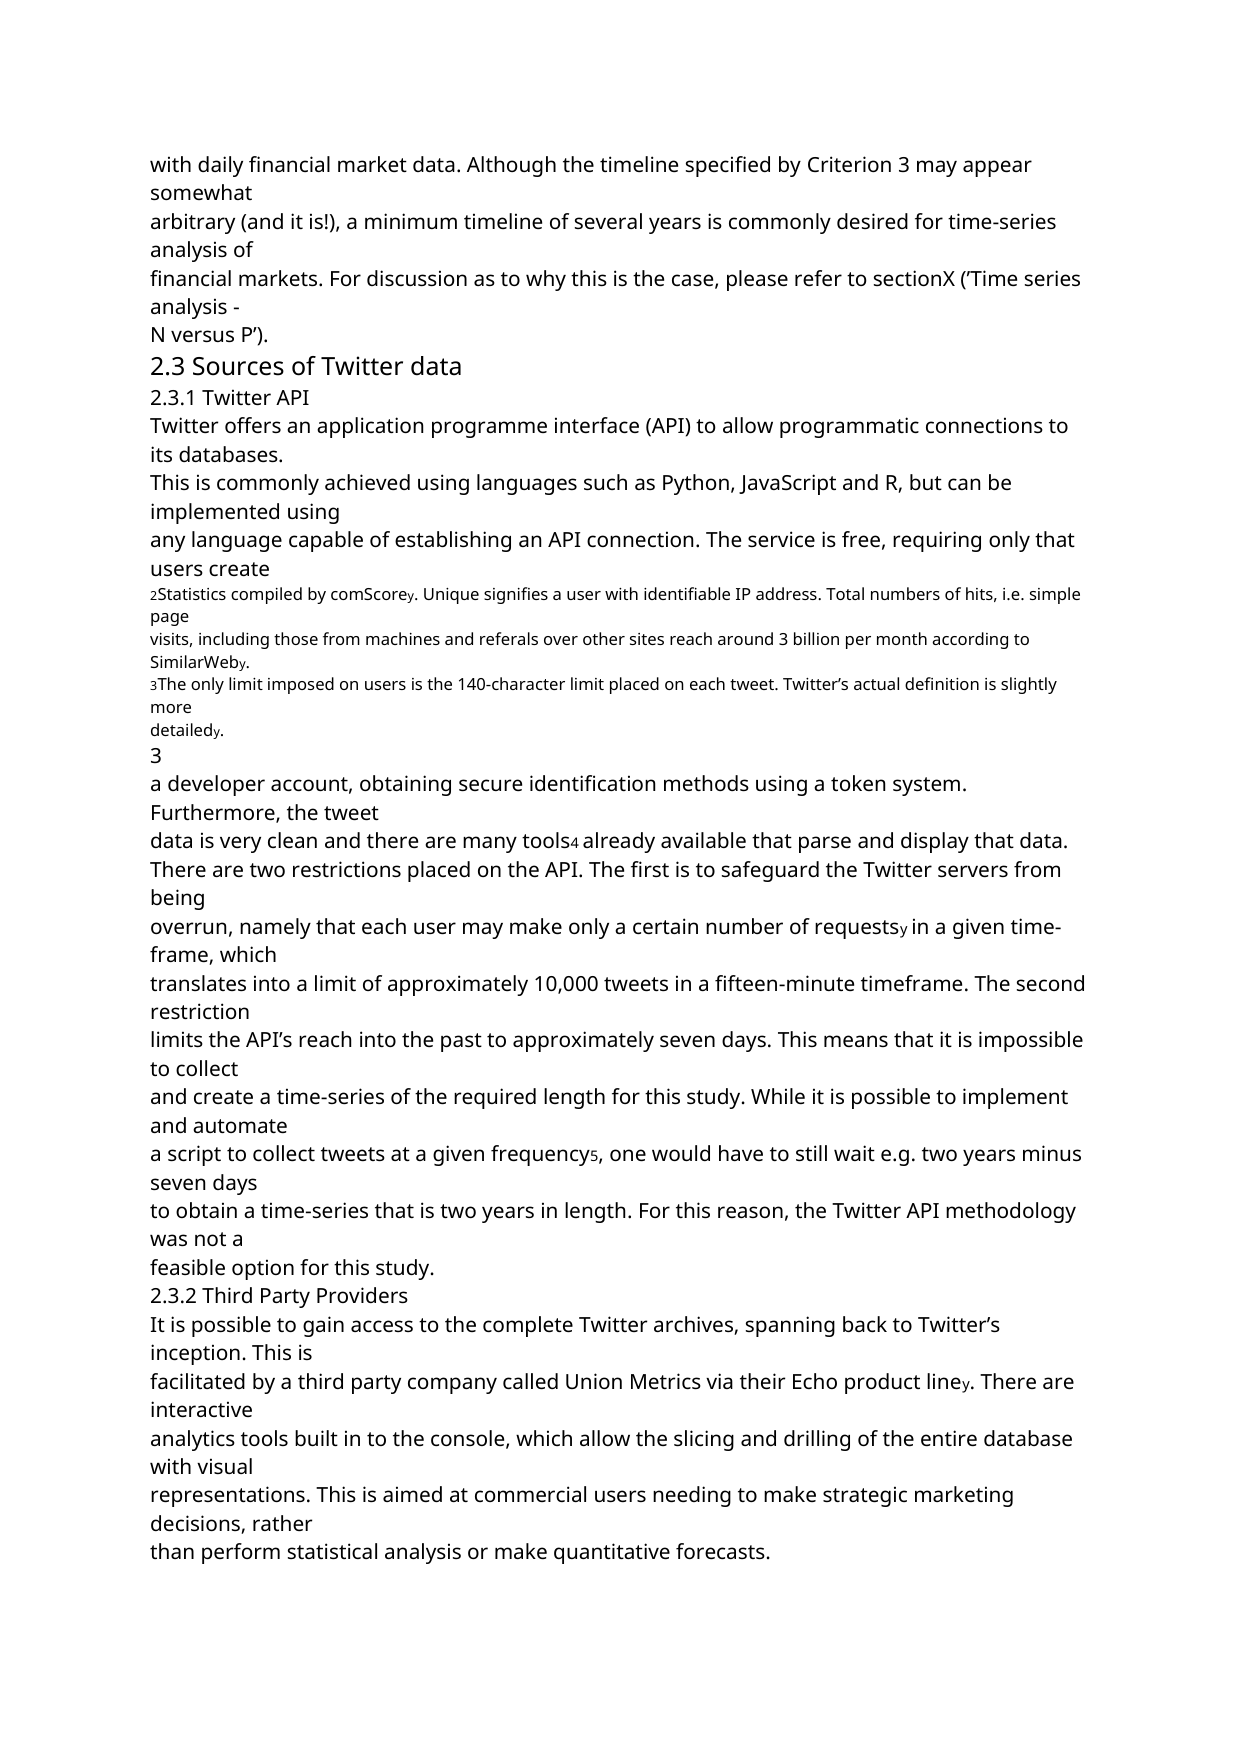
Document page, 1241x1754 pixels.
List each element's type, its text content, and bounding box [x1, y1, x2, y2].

text overrun, namely that each user may make only a certain number of requestsy in a given time-frame, which [150, 912, 1090, 969]
text to obtain a time-series that is two years in length. For this reason, the Twitter API methodology was not a [150, 1196, 1090, 1253]
text than perform statistical analysis or make quantitative forecasts. [150, 1537, 1090, 1566]
text analytics tools built in to the console, which allow the slicing and drilling of the entire database with visual [150, 1424, 1090, 1481]
text with daily financial market data. Although the timeline specified by Criterion 3 may appear somewhat [150, 150, 1090, 207]
text and create a time-series of the required length for this study. While it is possible to implement and automate [150, 1082, 1090, 1139]
text 2.3.1 Twitter API [150, 383, 1090, 412]
text arbitrary (and it is!), a minimum timeline of several years is commonly desired for time-series analysis of [150, 207, 1090, 264]
text N versus P’). [150, 321, 1090, 349]
text 3 [150, 741, 1090, 769]
text a script to collect tweets at a given frequency5, one would have to still wait e.g. two years minus seven days [150, 1139, 1090, 1196]
text financial markets. For discussion as to why this is the case, please refer to sectionX (’Time series analysis - [150, 264, 1090, 321]
text 2.3 Sources of Twitter data [150, 349, 1090, 383]
text 2.3.2 Third Party Providers [150, 1281, 1090, 1310]
text This is commonly achieved using languages such as Python, JavaScript and R, but can be implemented using [150, 468, 1090, 525]
text a developer account, obtaining secure identification methods using a token system. Furthermore, the tweet [150, 769, 1090, 826]
text data is very clean and there are many tools4 already available that parse and display that data. [150, 826, 1090, 855]
text Twitter offers an application programme interface (API) to allow programmatic connections to its databases. [150, 412, 1090, 468]
text feasible option for this study. [150, 1253, 1090, 1281]
text translates into a limit of approximately 10,000 tweets in a fifteen-minute timeframe. The second restriction [150, 969, 1090, 1026]
text visits, including those from machines and referals over other sites reach around 3 billion per month according to SimilarWeby. [150, 628, 1090, 673]
text facilitated by a third party company called Union Metrics via their Echo product liney. There are interactive [150, 1367, 1090, 1424]
text representations. This is aimed at commercial users needing to make strategic marketing decisions, rather [150, 1481, 1090, 1537]
text There are two restrictions placed on the API. The first is to safeguard the Twitter servers from being [150, 855, 1090, 912]
text 3The only limit imposed on users is the 140-character limit placed on each tweet. Twitter’s actual definition is slightly more [150, 673, 1090, 718]
text detailedy. [150, 718, 1090, 741]
text It is possible to gain access to the complete Twitter archives, spanning back to Twitter’s inception. This is [150, 1310, 1090, 1367]
text limits the API’s reach into the past to approximately seven days. This means that it is impossible to collect [150, 1026, 1090, 1082]
text 2Statistics compiled by comScorey. Unique signifies a user with identifiable IP address. Total numbers of hits, i.e. simple page [150, 582, 1090, 628]
text any language capable of establishing an API connection. The service is free, requiring only that users create [150, 525, 1090, 582]
